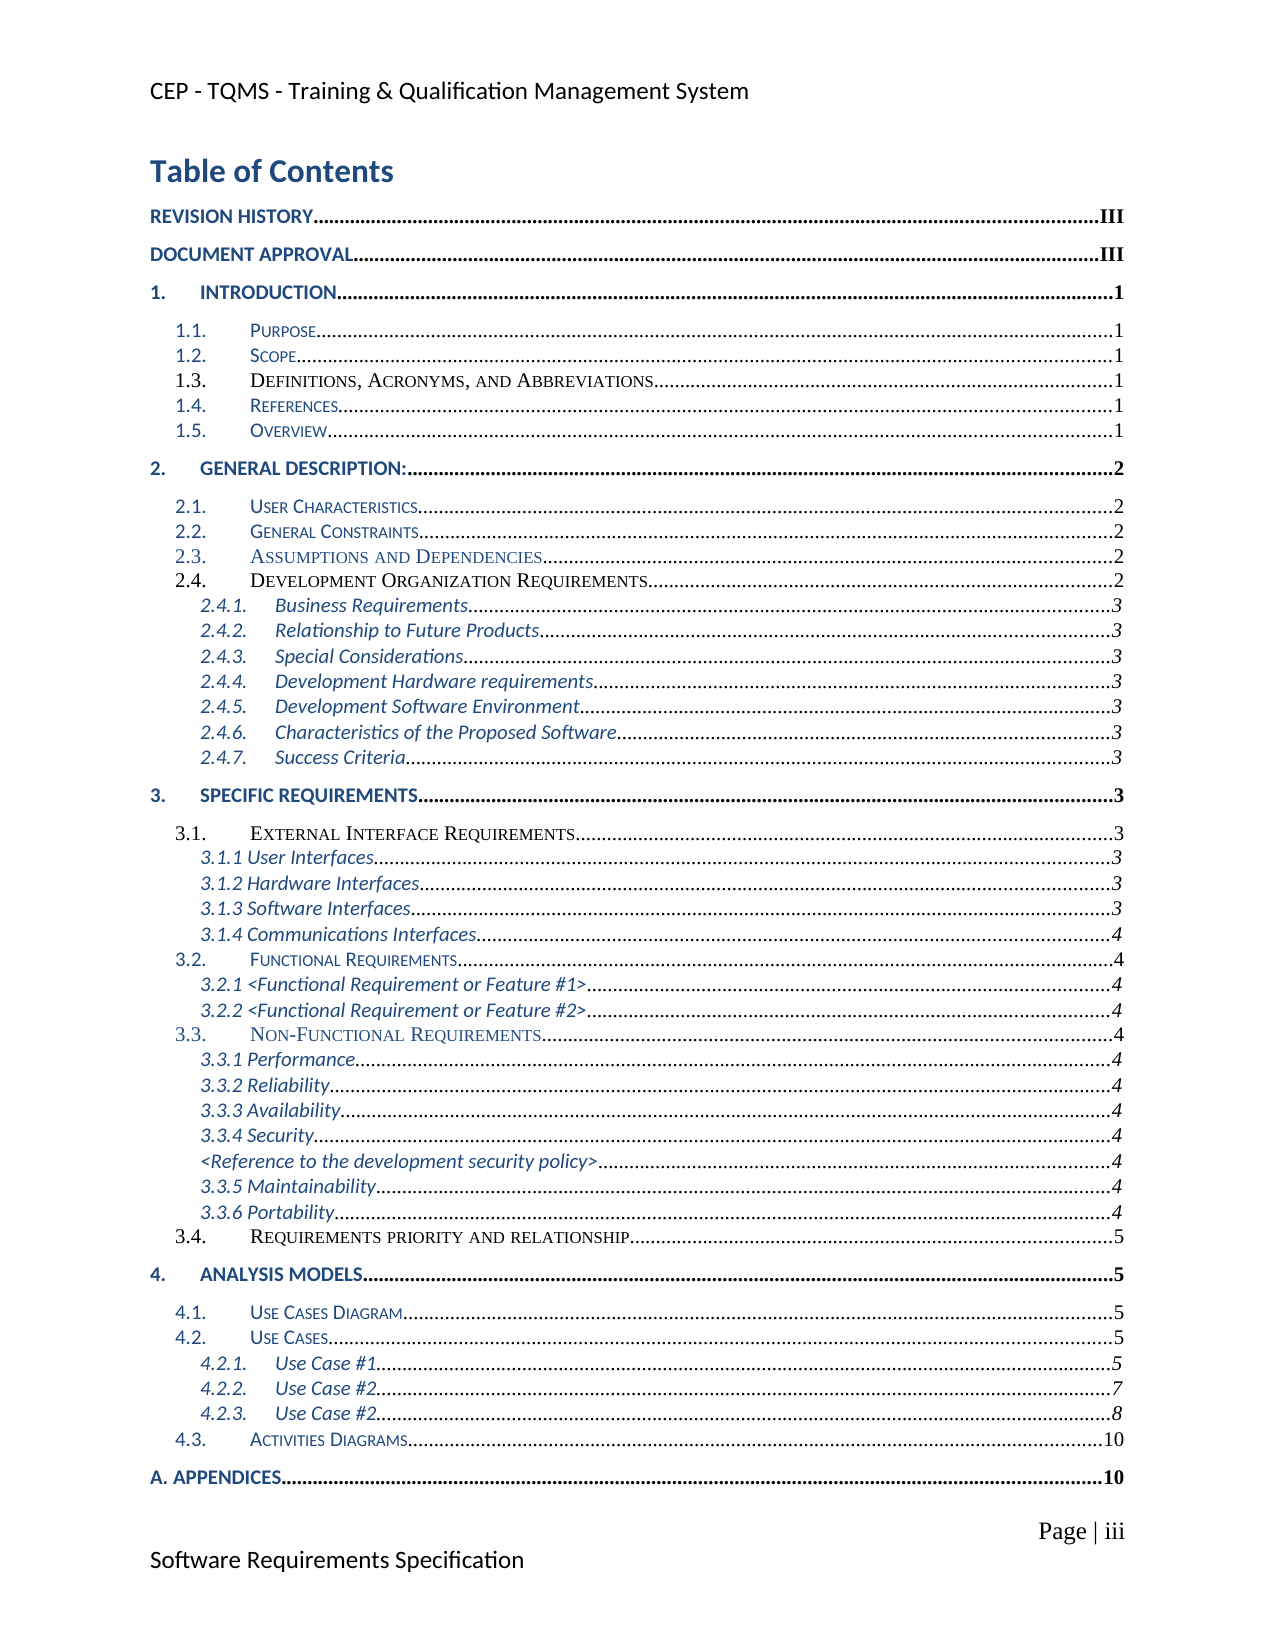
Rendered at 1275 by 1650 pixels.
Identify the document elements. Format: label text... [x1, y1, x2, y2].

text 2.4.1. Business Requirements 3 [200, 592, 1125, 617]
text 3.4. Requirements priority and relationship 5 [175, 1224, 1125, 1248]
text 1.5. Overview 1 [175, 417, 1125, 443]
text Table of Contents [150, 150, 1125, 191]
text 1. Introduction 1 [150, 279, 1125, 304]
text 3.1. External Interface Requirements 3 [175, 820, 1125, 844]
text 3.3.6 Portability 4 [200, 1199, 1125, 1224]
text 3.2.1 <Functional Requirement or Feature #1> 4 [200, 972, 1125, 997]
text 3.2. Functional Requirements 4 [175, 946, 1125, 972]
text 4.2.3. Use Case #2 8 [200, 1401, 1125, 1426]
text 3.1.4 Communications Interfaces 4 [200, 921, 1125, 946]
text 4.2.2. Use Case #2 7 [200, 1375, 1125, 1401]
text 2.4.6. Characteristics of the Proposed Software 3 [200, 719, 1125, 744]
text 2.1. User Characteristics 2 [175, 493, 1125, 518]
text 4.3. Activities Diagrams 10 [175, 1426, 1125, 1451]
text 3.1.3 Software Interfaces 3 [200, 895, 1125, 921]
text A. Appendices 10 [150, 1464, 1125, 1489]
text 4.2.1. Use Case #1 5 [200, 1350, 1125, 1375]
text 3.2.2 <Functional Requirement or Feature #2> 4 [200, 997, 1125, 1022]
text 3.1.2 Hardware Interfaces 3 [200, 870, 1125, 895]
text 3.3.4 Security 4 [200, 1123, 1125, 1148]
text 3.3. Non-Functional Requirements 4 [175, 1022, 1125, 1046]
text 3.1.1 User Interfaces 3 [200, 844, 1125, 870]
text 2.4.5. Development Software Environment 3 [200, 694, 1125, 719]
text 2.4.4. Development Hardware requirements 3 [200, 668, 1125, 694]
text 3.3.3 Availability 4 [200, 1097, 1125, 1123]
text 3.3.5 Maintainability 4 [200, 1173, 1125, 1199]
text 1.2. Scope 1 [175, 342, 1125, 368]
text 4.1. Use Cases Diagram 5 [175, 1299, 1125, 1324]
text 3.3.1 Performance 4 [200, 1046, 1125, 1072]
text 4.2. Use Cases 5 [175, 1324, 1125, 1350]
text 1.4. References 1 [175, 392, 1125, 417]
text 2.4. Development Organization Requirements 2 [175, 568, 1125, 592]
text 1.1. Purpose 1 [175, 317, 1125, 342]
text <Reference to the development security policy> 4 [200, 1148, 1125, 1173]
text Document Approval iii [150, 241, 1125, 267]
text 2.4.2. Relationship to Future Products 3 [200, 617, 1125, 643]
text Revision History iii [150, 203, 1125, 229]
text 2.2. General Constraints 2 [175, 518, 1125, 544]
text 2.3. Assumptions and Dependencies 2 [175, 544, 1125, 568]
text 1.3. Definitions, Acronyms, and Abbreviations 1 [175, 368, 1125, 392]
text 2. General Description: 2 [150, 455, 1125, 481]
text 3.3.2 Reliability 4 [200, 1072, 1125, 1097]
text 2.4.3. Special Considerations 3 [200, 643, 1125, 668]
text 4. Analysis Models 5 [150, 1261, 1125, 1286]
text 3. Specific Requirements 3 [150, 782, 1125, 808]
text 2.4.7. Success Criteria 3 [200, 744, 1125, 770]
